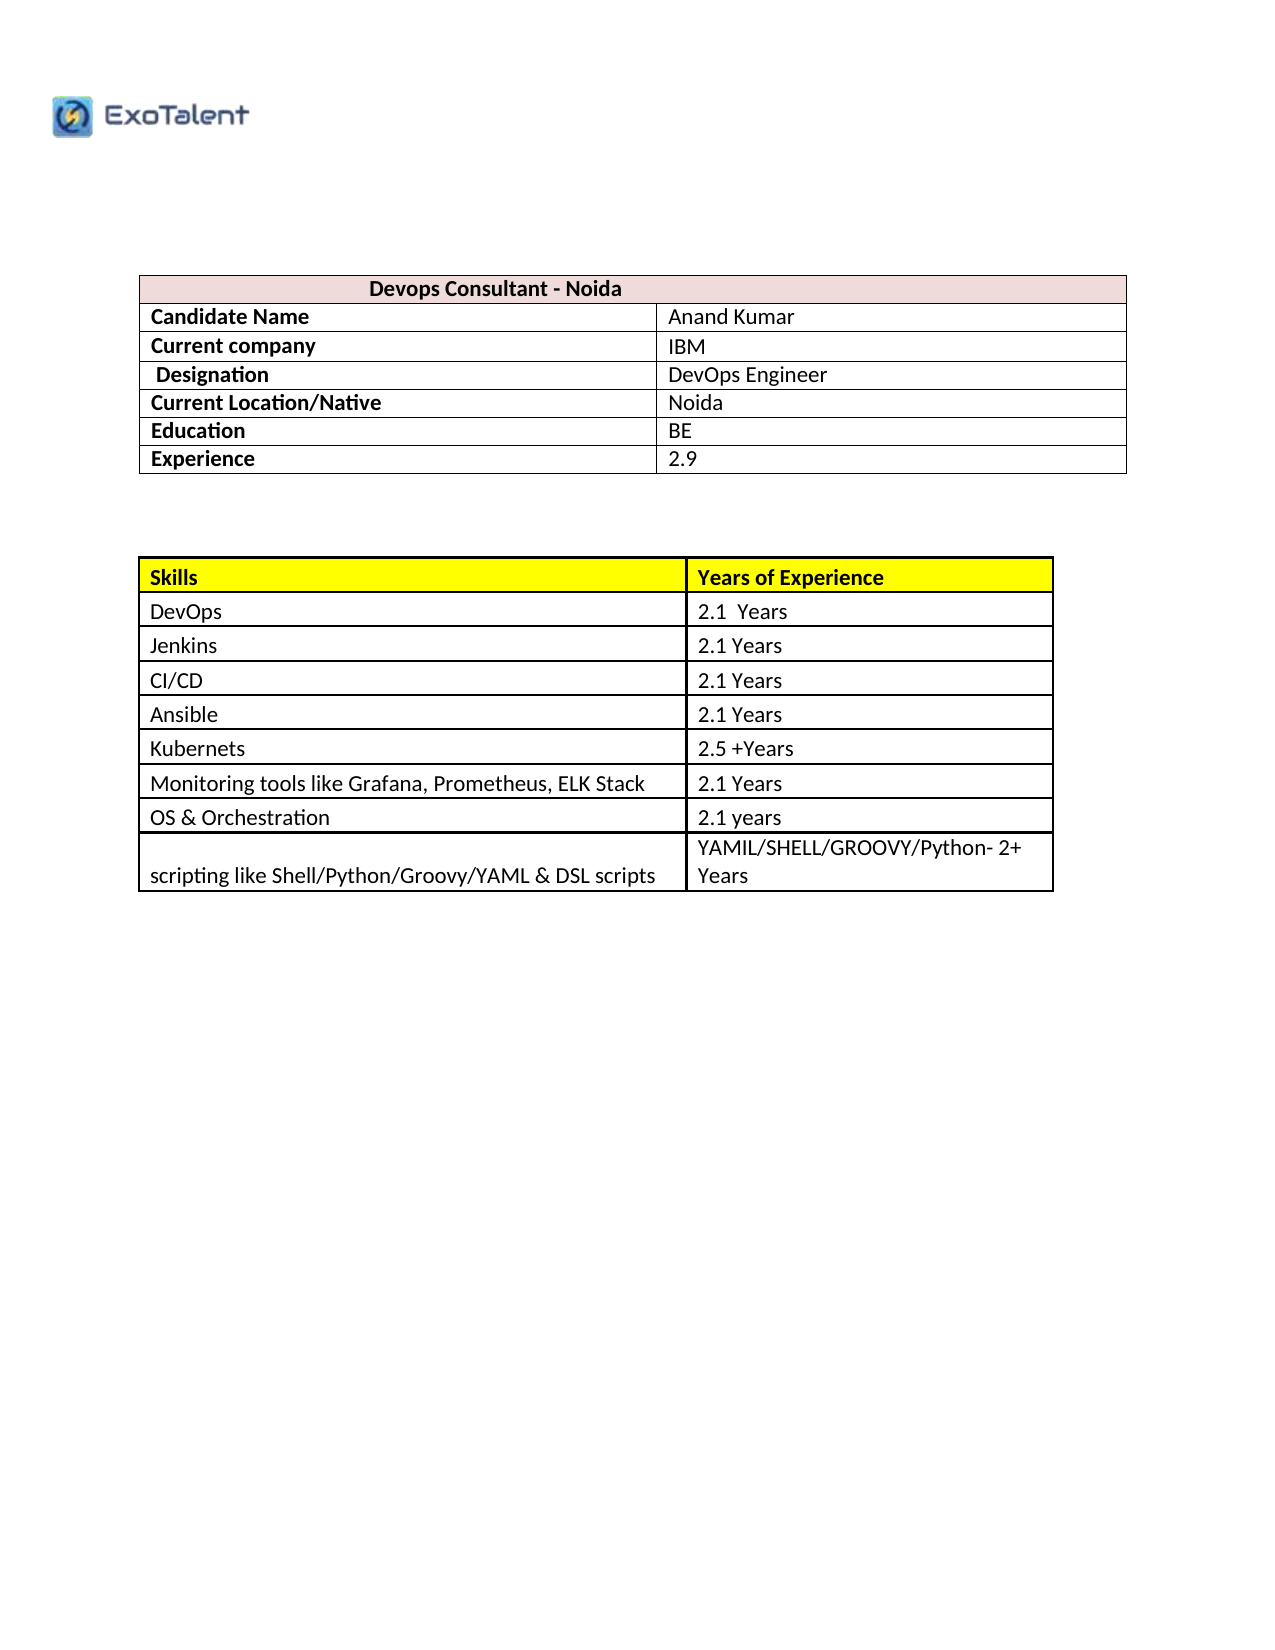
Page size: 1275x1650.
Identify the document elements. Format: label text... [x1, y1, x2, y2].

table_header Years of Experience [688, 559, 1052, 591]
table_cell scripting like Shell/Python/Groovy/YAML & DSL scripts [140, 834, 685, 889]
table_cell 2.9 [657, 446, 1126, 473]
table_cell Kubernets [140, 730, 685, 763]
table_cell Monitoring tools like Grafana, Prometheus, ELK Stack [140, 765, 685, 797]
table_cell Anand Kumar [657, 304, 1126, 331]
picture [52, 96, 251, 138]
table_cell IBM [657, 332, 1126, 361]
table_cell CI/CD [140, 662, 685, 694]
table_cell Ansible [140, 696, 685, 728]
table_cell 2.1 Years [688, 696, 1052, 728]
table_cell 2.1 Years [688, 765, 1052, 797]
table_cell DevOps Engineer [657, 362, 1126, 389]
table_cell OS & Orchestration [140, 799, 685, 831]
table_cell Experience [140, 446, 656, 473]
table_cell YAMIL/SHELL/GROOVY/Python- 2+ Years [688, 834, 1052, 889]
table_cell Designation [140, 362, 656, 389]
table_cell DevOps [140, 593, 685, 625]
table_cell BE [657, 418, 1126, 445]
table_cell Current Location/Native [140, 390, 656, 417]
table_cell Current company [140, 332, 656, 361]
table_cell Candidate Name [140, 304, 656, 331]
table_cell 2.1 Years [688, 627, 1052, 659]
table_cell 2.1 years [688, 799, 1052, 831]
table_header Skills [140, 559, 685, 591]
table_cell Education [140, 418, 656, 445]
table_cell 2.1 Years [688, 593, 1052, 625]
table_cell 2.5 +Years [688, 730, 1052, 763]
table_cell Jenkins [140, 627, 685, 659]
table_cell Noida [657, 390, 1126, 417]
table_header Devops Consultant - Noida [140, 276, 1126, 303]
table_cell 2.1 Years [688, 662, 1052, 694]
